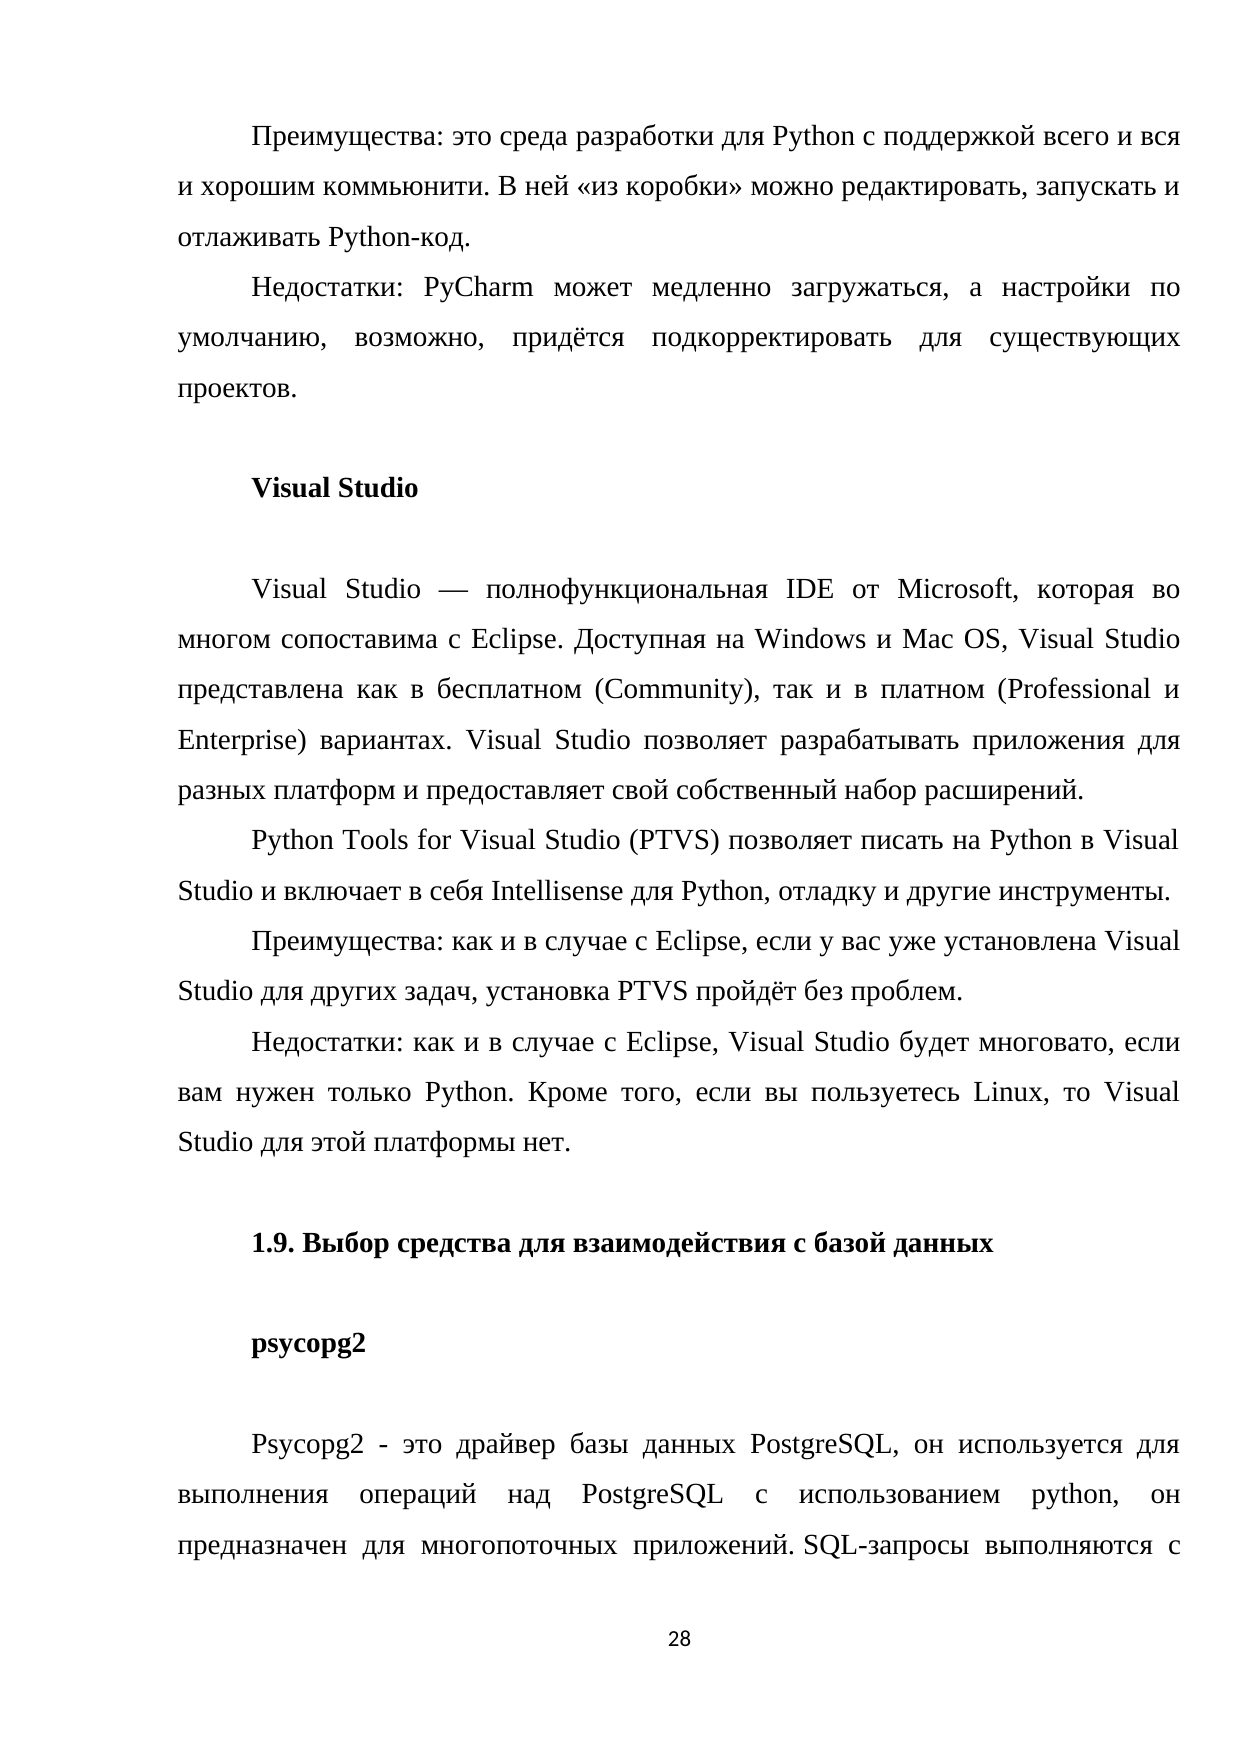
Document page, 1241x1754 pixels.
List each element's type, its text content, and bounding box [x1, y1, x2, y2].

text Visual Studio — полнофункциональная IDE от Microsoft, которая во многом сопоставима с Eclipse. Доступная на Windows и Mac OS, Visual Studio представлена как в бесплатном (Community), так и в платном (Professional и Enterprise) вариантах. Visual Studio позволяет разрабатывать приложения для разных платформ и предоставляет свой собственный набор расширений. [177, 571, 1181, 806]
text Visual Studio [177, 470, 1181, 504]
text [177, 1426, 1181, 1560]
text psycopg2 [177, 1326, 1181, 1359]
text Преимущества: как и в случае с Eclipse, если у вас уже установлена Visual Studio для других задач, установка PTVS пройдёт без проблем. [177, 923, 1181, 1007]
text Недостатки: PyCharm может медленно загружаться, а настройки по умолчанию, возможно, придётся подкорректировать для существующих проектов. [177, 269, 1181, 403]
text 1.9. Выбор средства для взаимодействия с базой данных [251, 1225, 1181, 1258]
text Python Tools for Visual Studio (PTVS) позволяет писать на Python в Visual Studio и включает в себя Intellisense для Python, отладку и другие инструменты. [177, 822, 1181, 906]
text Преимущества: это среда разработки для Python с поддержкой всего и вся и хорошим коммьюнити. В ней «из коробки» можно редактировать, запускать и отлаживать Python-код. [177, 118, 1181, 252]
text Недостатки: как и в случае с Eclipse, Visual Studio будет многовато, если вам нужен только Python. Кроме того, если вы пользуетесь Linux, то Visual Studio для этой платформы нет. [177, 1024, 1181, 1158]
